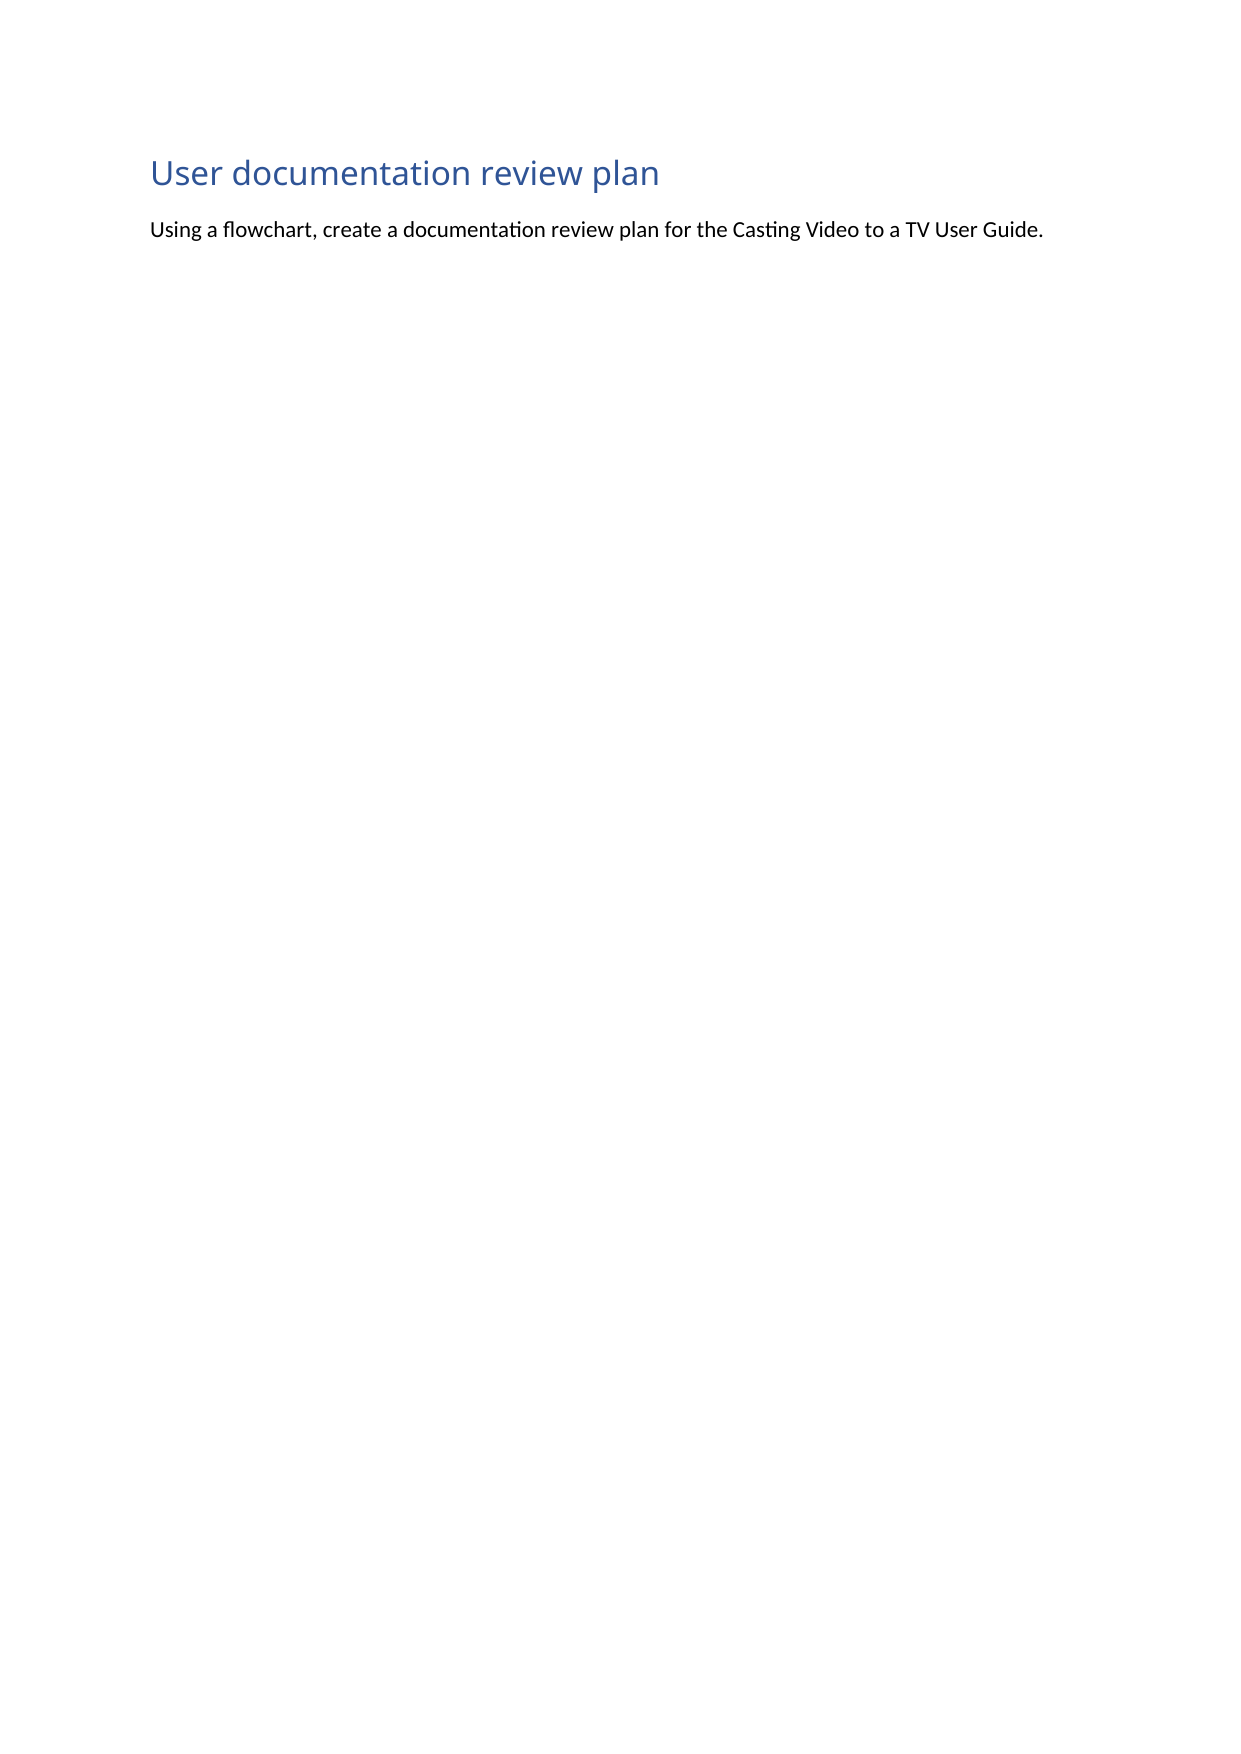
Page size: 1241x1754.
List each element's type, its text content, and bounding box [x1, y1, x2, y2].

text Using a flowchart, create a documentation review plan for the Casting Video to a TV User Guide. [150, 216, 1090, 244]
text User documentation review plan [150, 150, 1090, 195]
